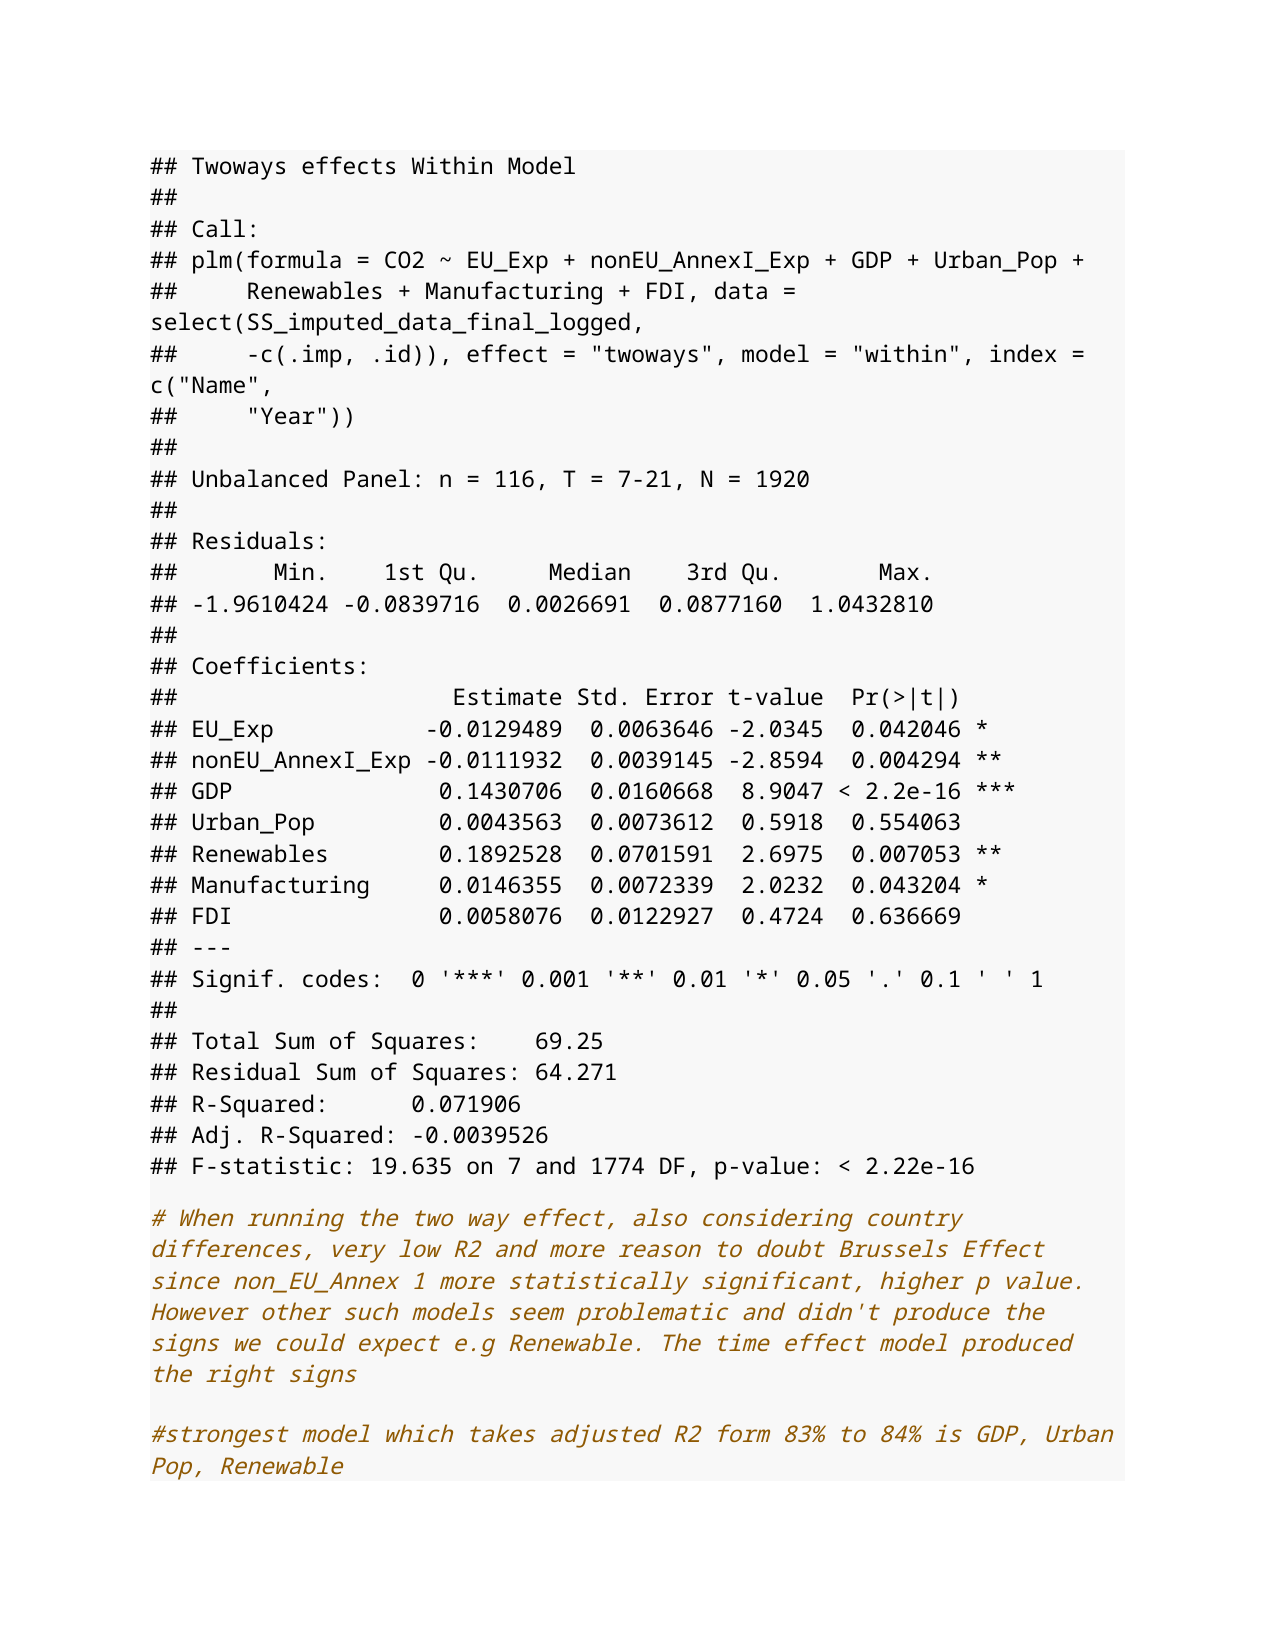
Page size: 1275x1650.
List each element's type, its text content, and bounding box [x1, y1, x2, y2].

text ## Twoways effects Within Model ## ## Call: ## plm(formula = CO2 ~ EU_Exp + nonEU_AnnexI_Exp + GDP + Urban_Pop + ## Renewables + Manufacturing + FDI, data = select(SS_imputed_data_final_logged, ## -c(.imp, .id)), effect = "twoways", model = "within", index = c("Name", ## "Year")) ## ## Unbalanced Panel: n = 116, T = 7-21, N = 1920 ## ## Residuals: ## Min. 1st Qu. Median 3rd Qu. Max. ## -1.9610424 -0.0839716 0.0026691 0.0877160 1.0432810 ## ## Coefficients: ## Estimate Std. Error t-value Pr(>|t|) ## EU_Exp -0.0129489 0.0063646 -2.0345 0.042046 * ## nonEU_AnnexI_Exp -0.0111932 0.0039145 -2.8594 0.004294 ** ## GDP 0.1430706 0.0160668 8.9047 < 2.2e-16 *** ## Urban_Pop 0.0043563 0.0073612 0.5918 0.554063 ## Renewables 0.1892528 0.0701591 2.6975 0.007053 ** ## Manufacturing 0.0146355 0.0072339 2.0232 0.043204 * ## FDI 0.0058076 0.0122927 0.4724 0.636669 ## --- ## Signif. codes: 0 '***' 0.001 '**' 0.01 '*' 0.05 '.' 0.1 ' ' 1 ## ## Total Sum of Squares: 69.25 ## Residual Sum of Squares: 64.271 ## R-Squared: 0.071906 ## Adj. R-Squared: -0.0039526 ## F-statistic: 19.635 on 7 and 1774 DF, p-value: < 2.22e-16 [150, 150, 1125, 1181]
text # When running the two way effect, also considering country differences, very low R2 and more reason to doubt Brussels Effect since non_EU_Annex 1 more statistically significant, higher p value. However other such models seem problematic and didn't produce the signs we could expect e.g Renewable. The time effect model produced the right signs #strongest model which takes adjusted R2 form 83% to 84% is GDP, Urban Pop, Renewable [150, 1202, 1125, 1481]
